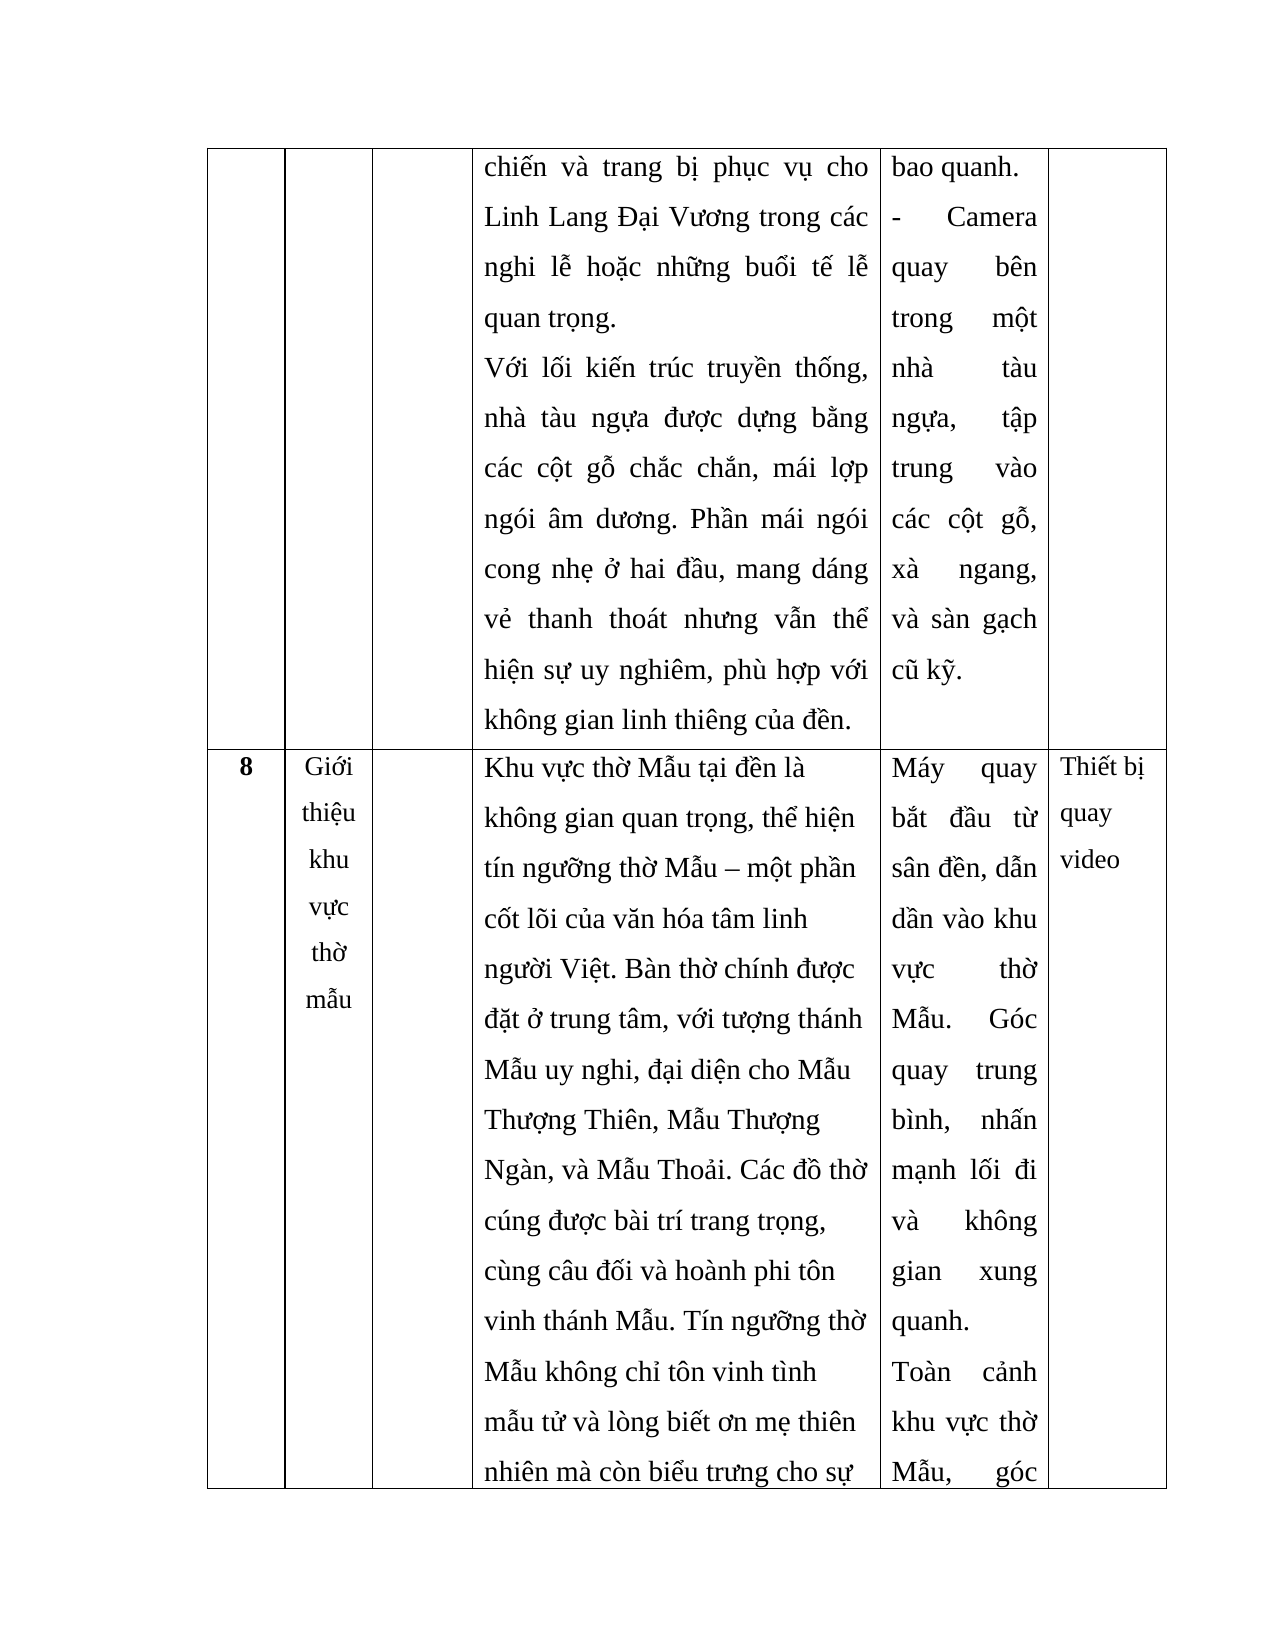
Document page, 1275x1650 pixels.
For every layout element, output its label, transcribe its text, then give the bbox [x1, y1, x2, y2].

table_cell 8 [208, 750, 284, 1488]
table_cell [286, 750, 372, 1488]
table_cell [473, 149, 880, 749]
table_cell [373, 149, 472, 749]
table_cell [881, 149, 1048, 749]
table_cell Thiết bị quay video [1049, 750, 1166, 1488]
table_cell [473, 750, 880, 1488]
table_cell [881, 750, 1048, 1488]
table_cell [373, 750, 472, 1488]
table_cell 7 [208, 149, 284, 749]
table_cell [1049, 149, 1166, 749]
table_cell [286, 149, 372, 749]
